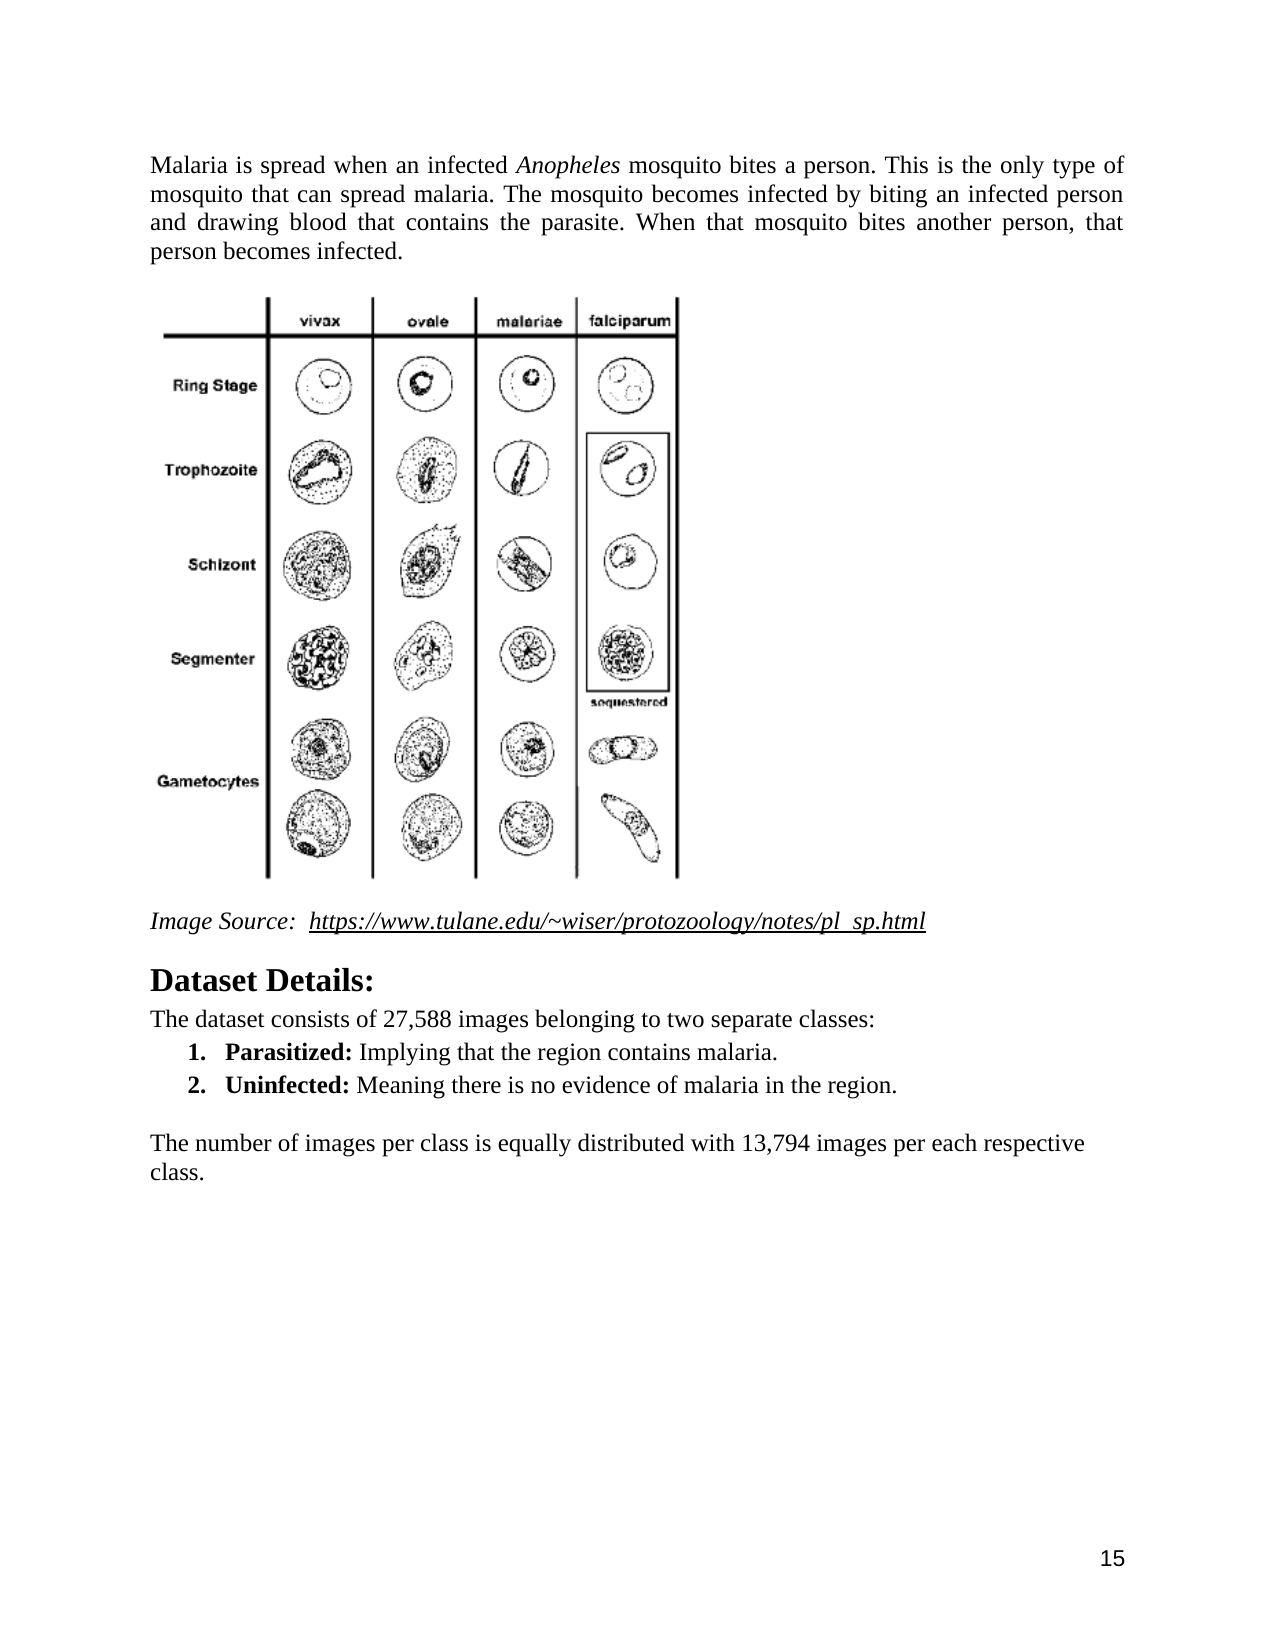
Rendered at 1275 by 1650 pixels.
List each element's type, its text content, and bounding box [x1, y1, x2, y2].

text Dataset Details: [150, 960, 1125, 998]
text The dataset consists of 27,588 images belonging to two separate classes: [150, 1004, 1125, 1033]
picture [150, 290, 688, 882]
text The number of images per class is equally distributed with 13,794 images per each respective class. [150, 1128, 1125, 1186]
text Malaria is spread when an infected Anopheles mosquito bites a person. This is the only type of mosquito that can spread malaria. The mosquito becomes infected by biting an infected person and drawing blood that contains the parasite. When that mosquito bites another person, that person becomes infected. [150, 150, 1125, 265]
list Uninfected: Meaning there is no evidence of malaria in the region. [187, 1070, 1125, 1099]
text Image Source: https://www.tulane.edu/~wiser/protozoology/notes/pl_sp.html [150, 906, 1125, 935]
list Parasitized: Implying that the region contains malaria. [187, 1037, 1125, 1066]
